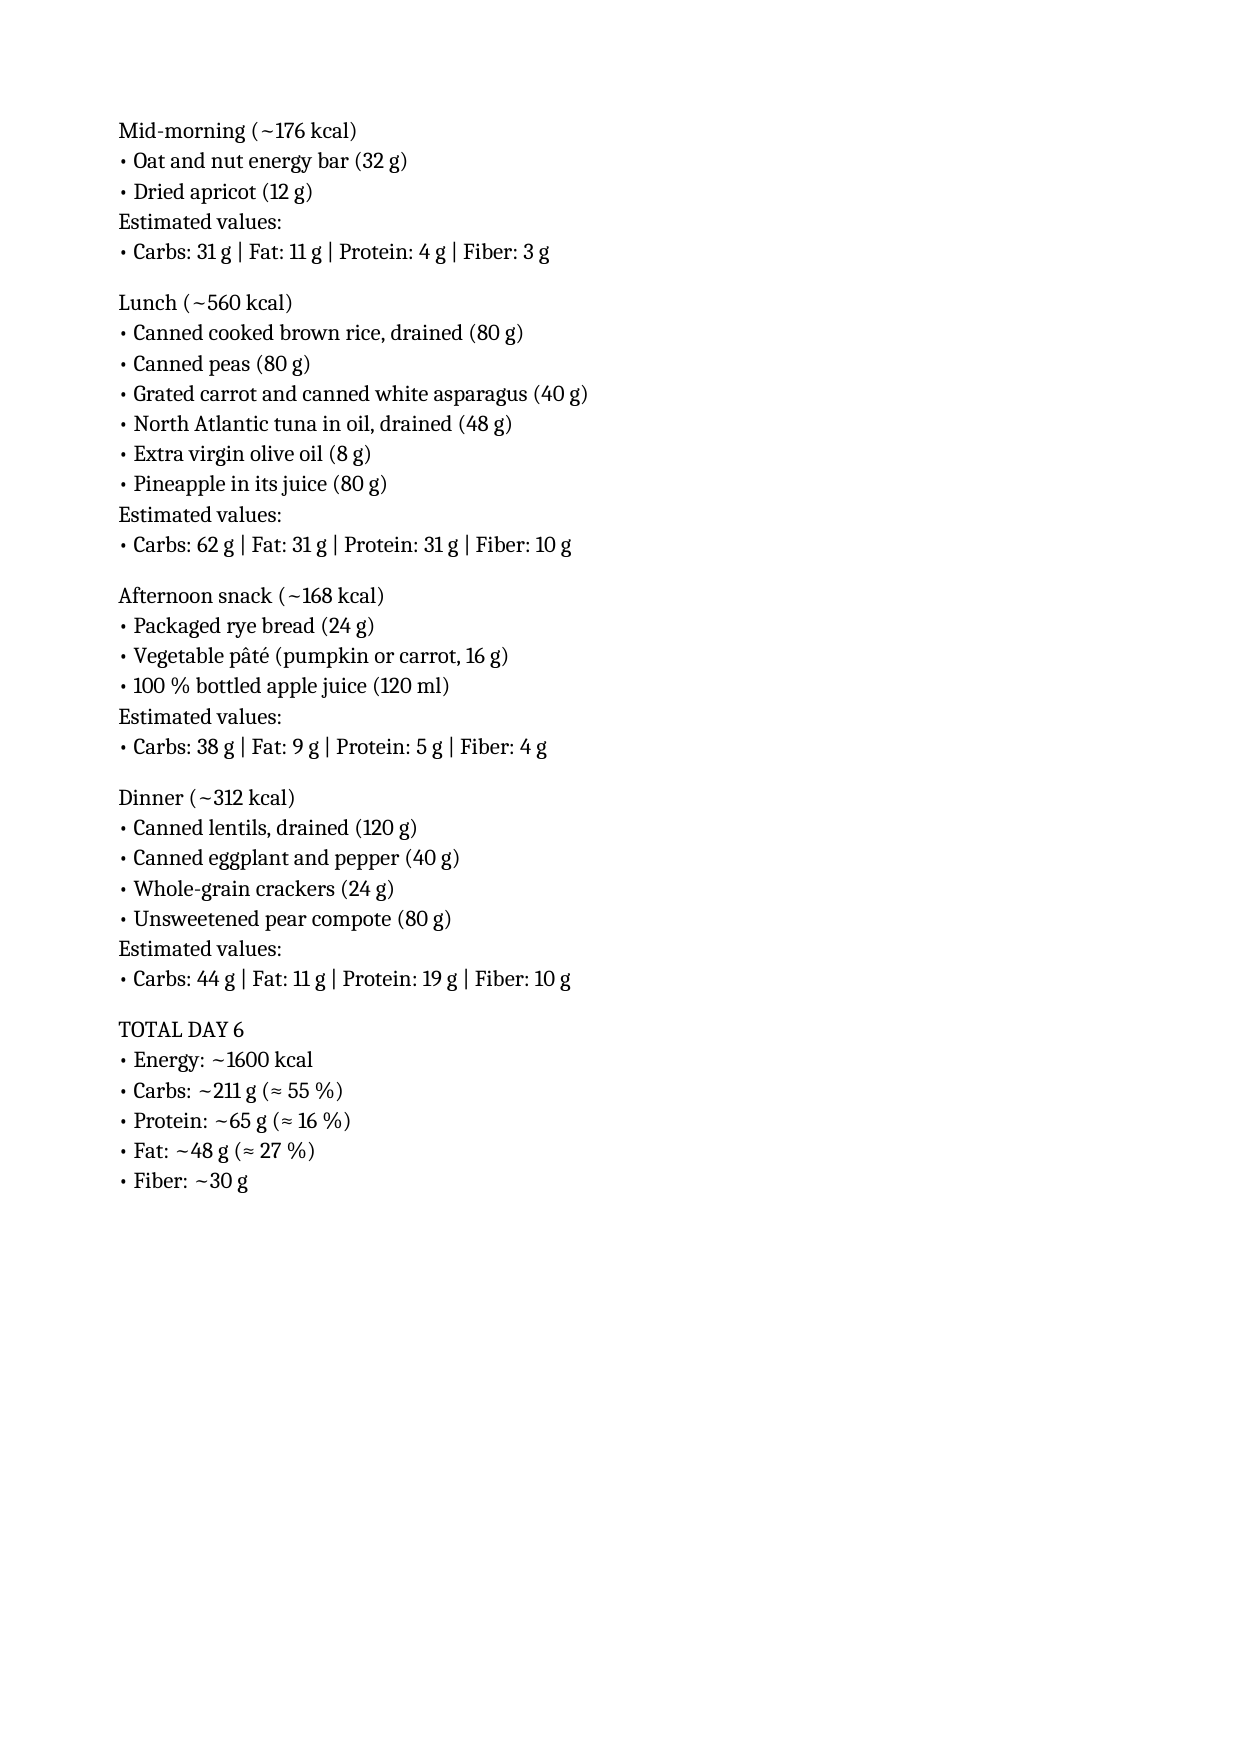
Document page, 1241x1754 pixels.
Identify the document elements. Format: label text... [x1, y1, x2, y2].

text Lunch (~560 kcal) • Canned cooked brown rice, drained (80 g) • Canned peas (80 g) • Grated carrot and canned white asparagus (40 g) • North Atlantic tuna in oil, drained (48 g) • Extra virgin olive oil (8 g) • Pineapple in its juice (80 g) Estimated values: • Carbs: 62 g | Fat: 31 g | Protein: 31 g | Fiber: 10 g [118, 290, 1122, 558]
text Dinner (~312 kcal) • Canned lentils, drained (120 g) • Canned eggplant and pepper (40 g) • Whole-grain crackers (24 g) • Unsweetened pear compote (80 g) Estimated values: • Carbs: 44 g | Fat: 11 g | Protein: 19 g | Fiber: 10 g [118, 785, 1122, 992]
text Afternoon snack (~168 kcal) • Packaged rye bread (24 g) • Vegetable pâté (pumpkin or carrot, 16 g) • 100 % bottled apple juice (120 ml) Estimated values: • Carbs: 38 g | Fat: 9 g | Protein: 5 g | Fiber: 4 g [118, 583, 1122, 760]
text Mid-morning (~176 kcal) • Oat and nut energy bar (32 g) • Dried apricot (12 g) Estimated values: • Carbs: 31 g | Fat: 11 g | Protein: 4 g | Fiber: 3 g [118, 118, 1122, 265]
text TOTAL DAY 6 • Energy: ~1600 kcal • Carbs: ~211 g (≈ 55 %) • Protein: ~65 g (≈ 16 %) • Fat: ~48 g (≈ 27 %) • Fiber: ~30 g [118, 1017, 1122, 1194]
